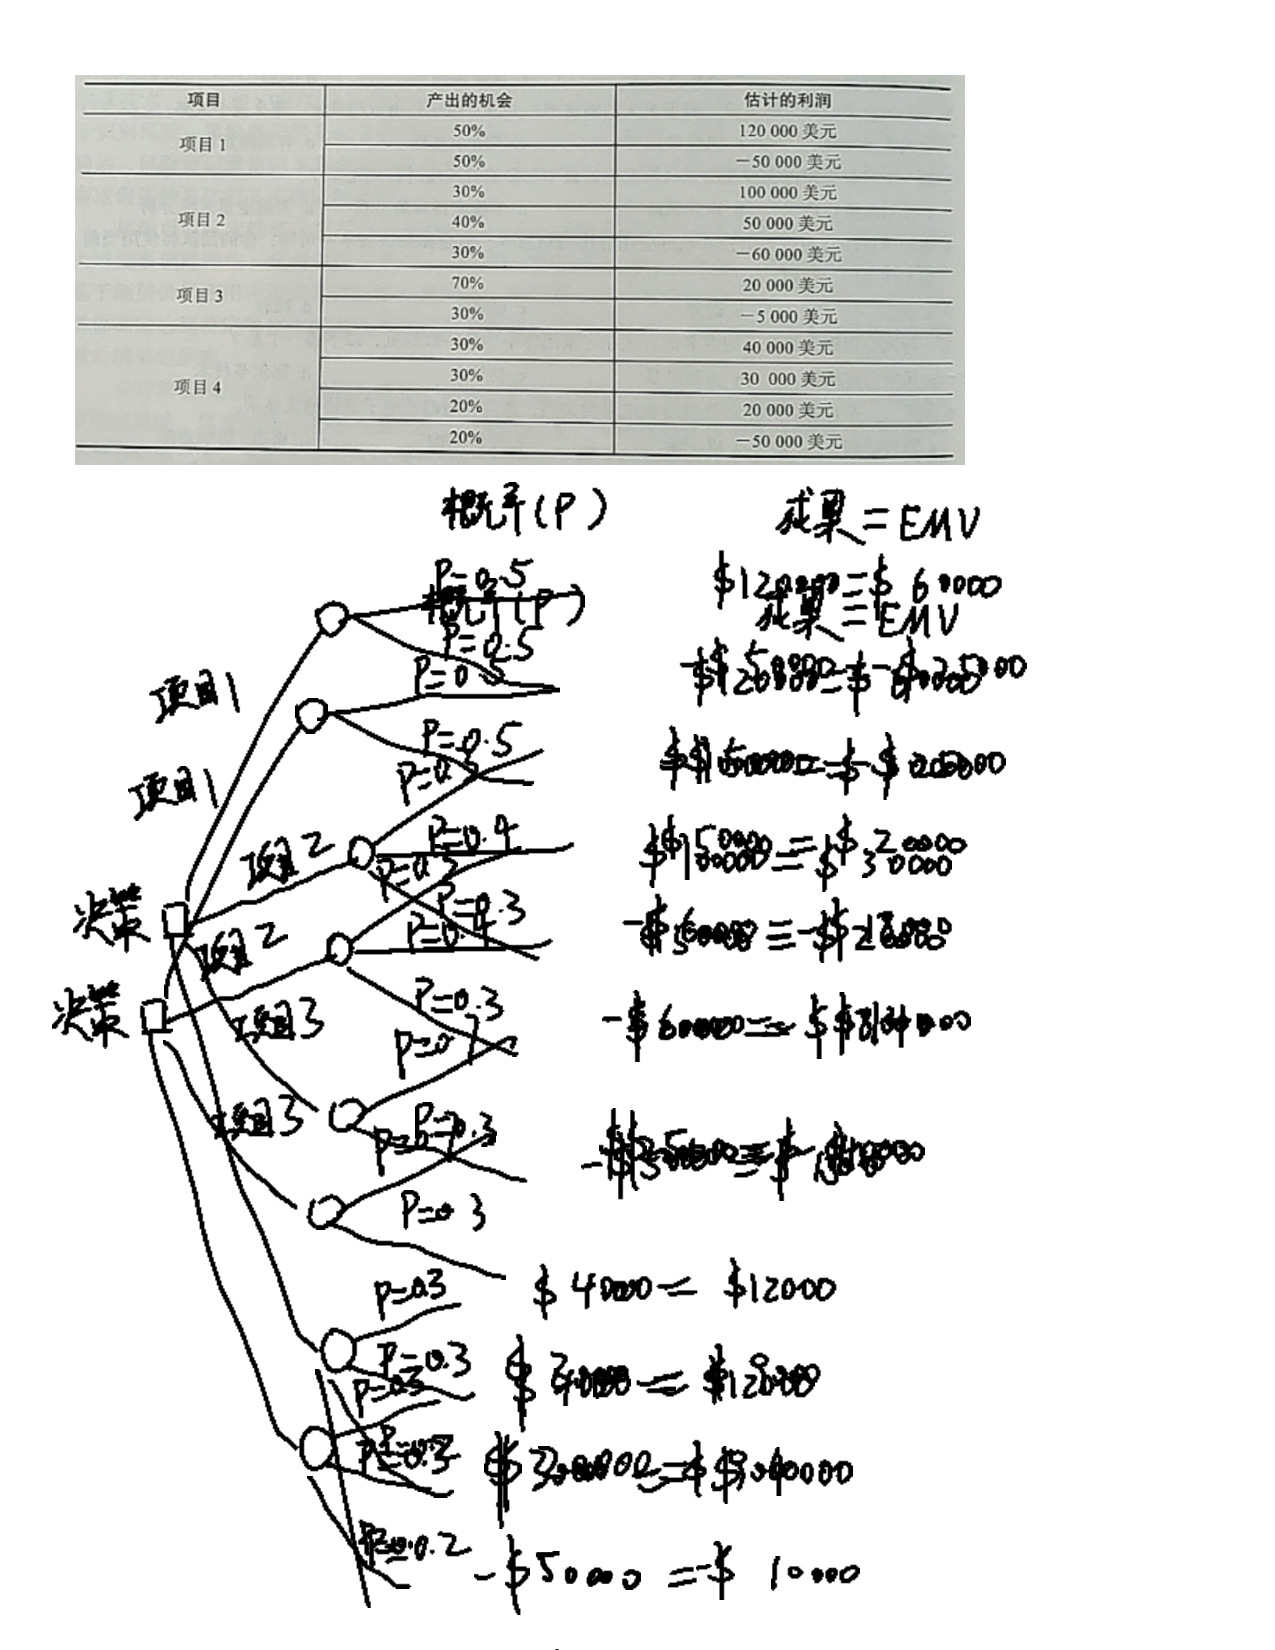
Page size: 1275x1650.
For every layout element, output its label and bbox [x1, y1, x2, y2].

picture [771, 1556, 860, 1591]
picture [668, 1541, 735, 1600]
picture [75, 75, 965, 465]
picture [52, 482, 1027, 1615]
